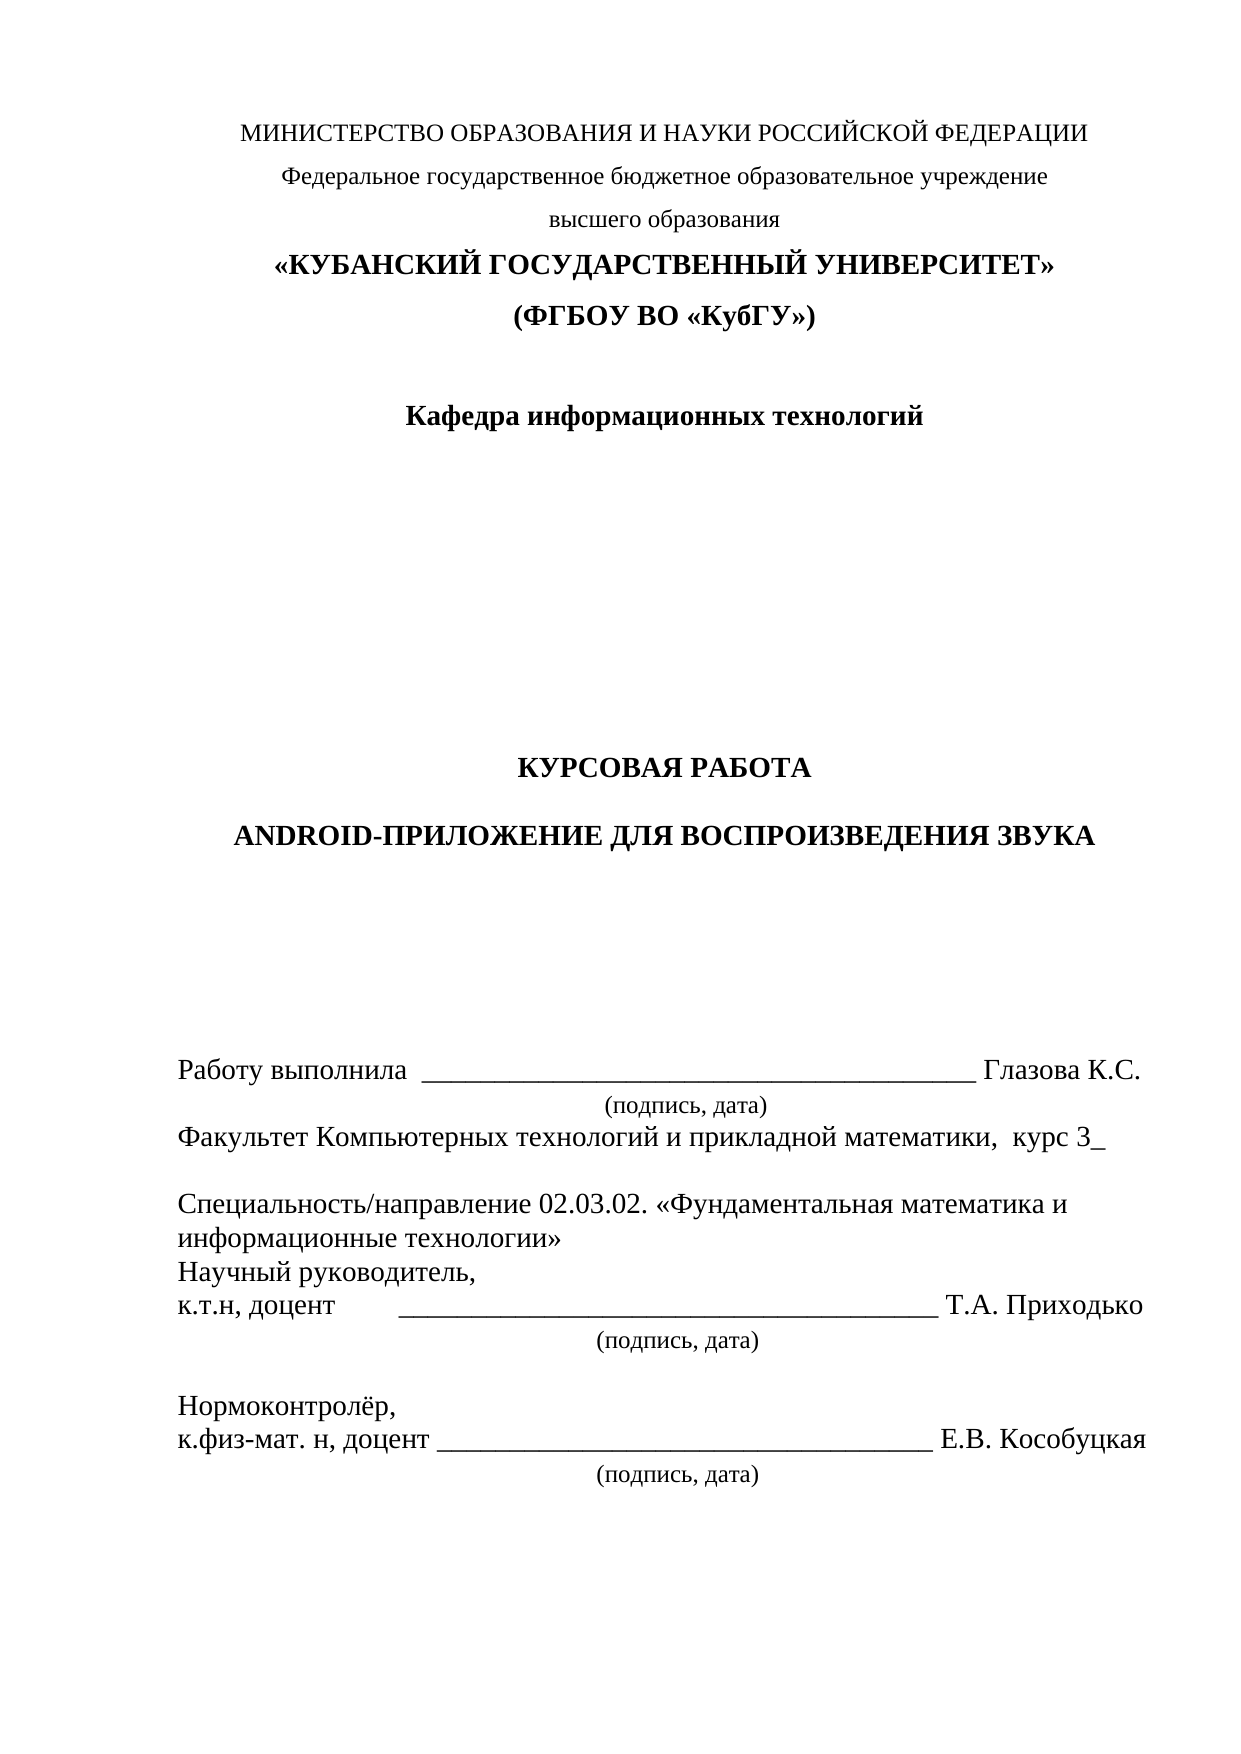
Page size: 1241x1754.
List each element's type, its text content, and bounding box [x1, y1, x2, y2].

text Нормоконтролёр, к.физ-мат. н, доцент __________________________________ Е.В. Кособуцкая (подпись, дата) [177, 1388, 1152, 1488]
text Кафедра информационных технологий [177, 398, 1152, 432]
text Факультет Компьютерных технологий и прикладной математики, курс 3_ [177, 1119, 1152, 1153]
text МИНИСТЕРСТВО ОБРАЗОВАНИЯ И НАУКИ РОССИЙСКОЙ ФЕДЕРАЦИИ [177, 118, 1152, 147]
text Работу выполнила ______________________________________ Глазова К.С. (подпись, дата) [177, 1052, 1152, 1119]
text ANDROID-ПРИЛОЖЕНИЕ ДЛЯ ВОСПРОИЗВЕДЕНИЯ ЗВУКА [177, 818, 1152, 851]
text высшего образования [177, 204, 1152, 233]
text Специальность/направление 02.03.02. «Фундаментальная математика и информационные технологии» [177, 1187, 1152, 1254]
text «КУБАНСКИЙ ГОСУДАРСТВЕННЫЙ УНИВЕРСИТЕТ» [177, 247, 1152, 281]
text (ФГБОУ ВО «КубГУ») [177, 298, 1152, 331]
text Федеральное государственное бюджетное образовательное учреждение [177, 161, 1152, 190]
text Научный руководитель, к.т.н, доцент _____________________________________ Т.А. Приходько (подпись, дата) [177, 1254, 1152, 1354]
text КУРСОВАЯ РАБОТА [177, 751, 1152, 784]
